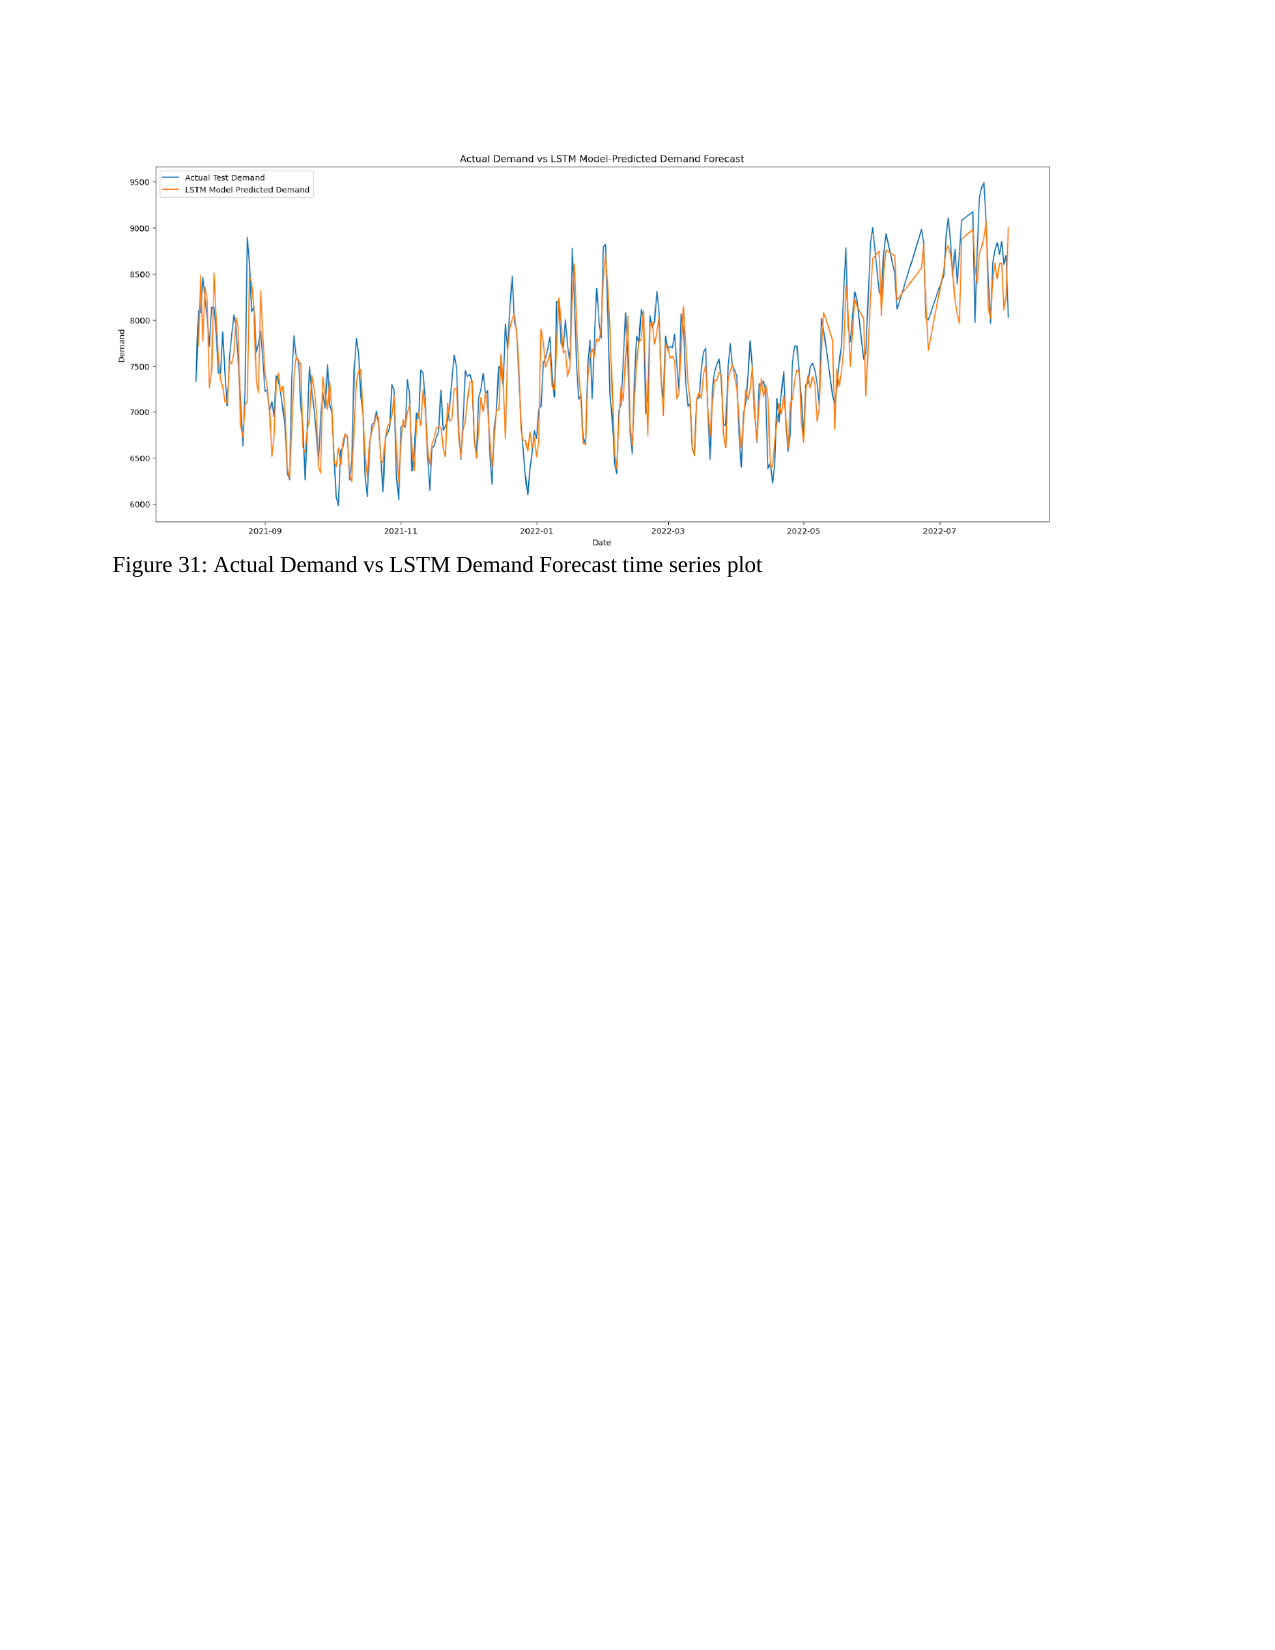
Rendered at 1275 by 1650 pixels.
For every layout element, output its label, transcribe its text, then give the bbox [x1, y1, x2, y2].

picture [112, 150, 1054, 552]
text Figure 31: Actual Demand vs LSTM Demand Forecast time series plot [112, 552, 1162, 578]
